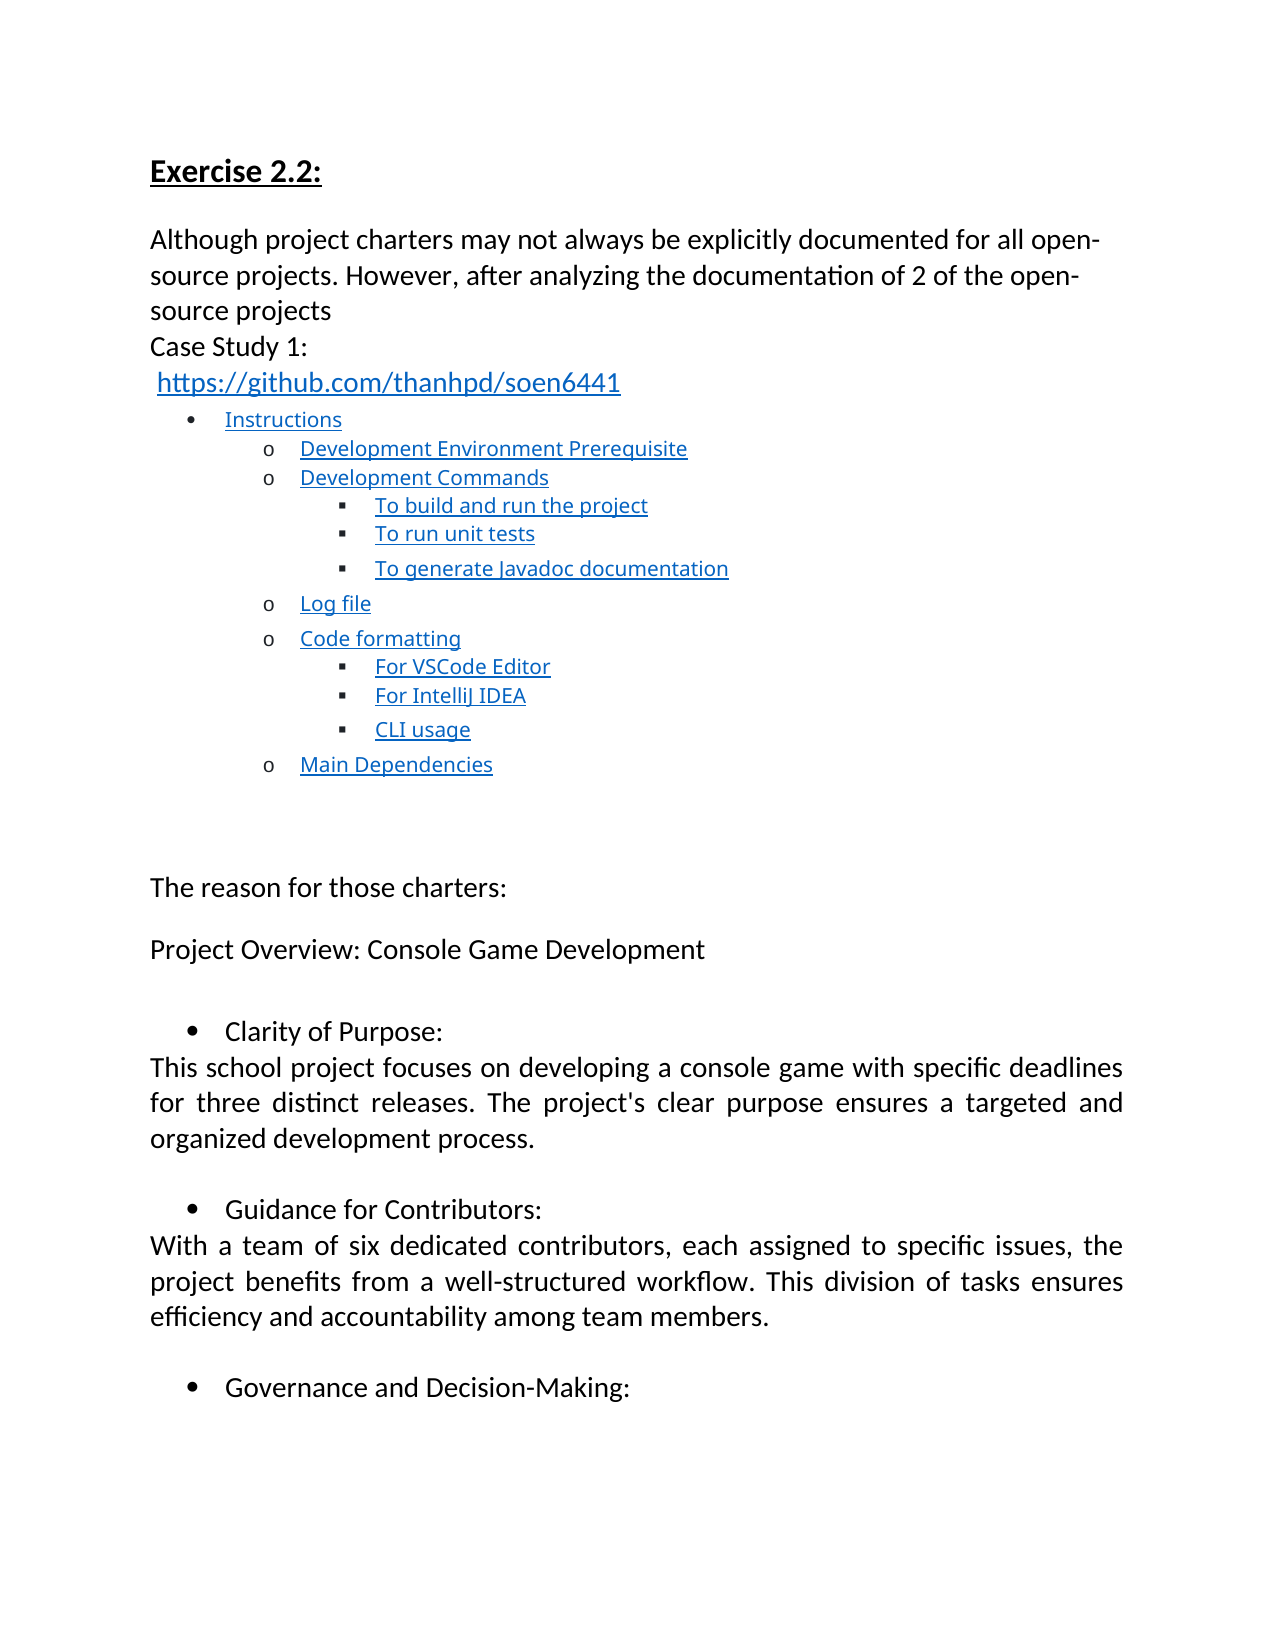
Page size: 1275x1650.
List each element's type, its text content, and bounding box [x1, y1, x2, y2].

list To build and run the project [337, 491, 1125, 519]
list To generate Javadoc documentation [337, 554, 1125, 583]
text The reason for those charters: [150, 869, 1125, 905]
list For IntelliJ IDEA [337, 681, 1125, 709]
list Code formatting [262, 624, 1125, 652]
list Development Commands [262, 463, 1125, 491]
list To run unit tests [337, 519, 1125, 548]
list Clarity of Purpose: [187, 1013, 1125, 1049]
list Main Dependencies [262, 750, 1125, 779]
list Development Environment Prerequisite [262, 434, 1125, 463]
text With a team of six dedicated contributors, each assigned to specific issues, the project benefits from a well-structured workflow. This division of tasks ensures efficiency and accountability among team members. [150, 1227, 1125, 1334]
text https://github.com/thanhpd/soen6441 [150, 364, 1125, 399]
list Log file [262, 589, 1125, 617]
list For VSCode Editor [337, 652, 1125, 681]
list Instructions [187, 406, 1125, 434]
text Exercise 2.2: [150, 150, 1125, 191]
text Case Study 1: [150, 328, 1125, 364]
list Guidance for Contributors: [187, 1191, 1125, 1227]
text Project Overview: Console Game Development [150, 931, 1125, 967]
text This school project focuses on developing a console game with specific deadlines for three distinct releases. The project's clear purpose ensures a targeted and organized development process. [150, 1049, 1125, 1156]
list Governance and Decision-Making: [187, 1369, 1125, 1405]
text Although project charters may not always be explicitly documented for all open-source projects. However, after analyzing the documentation of 2 of the open-source projects [150, 221, 1125, 328]
list CLI usage [337, 715, 1125, 744]
